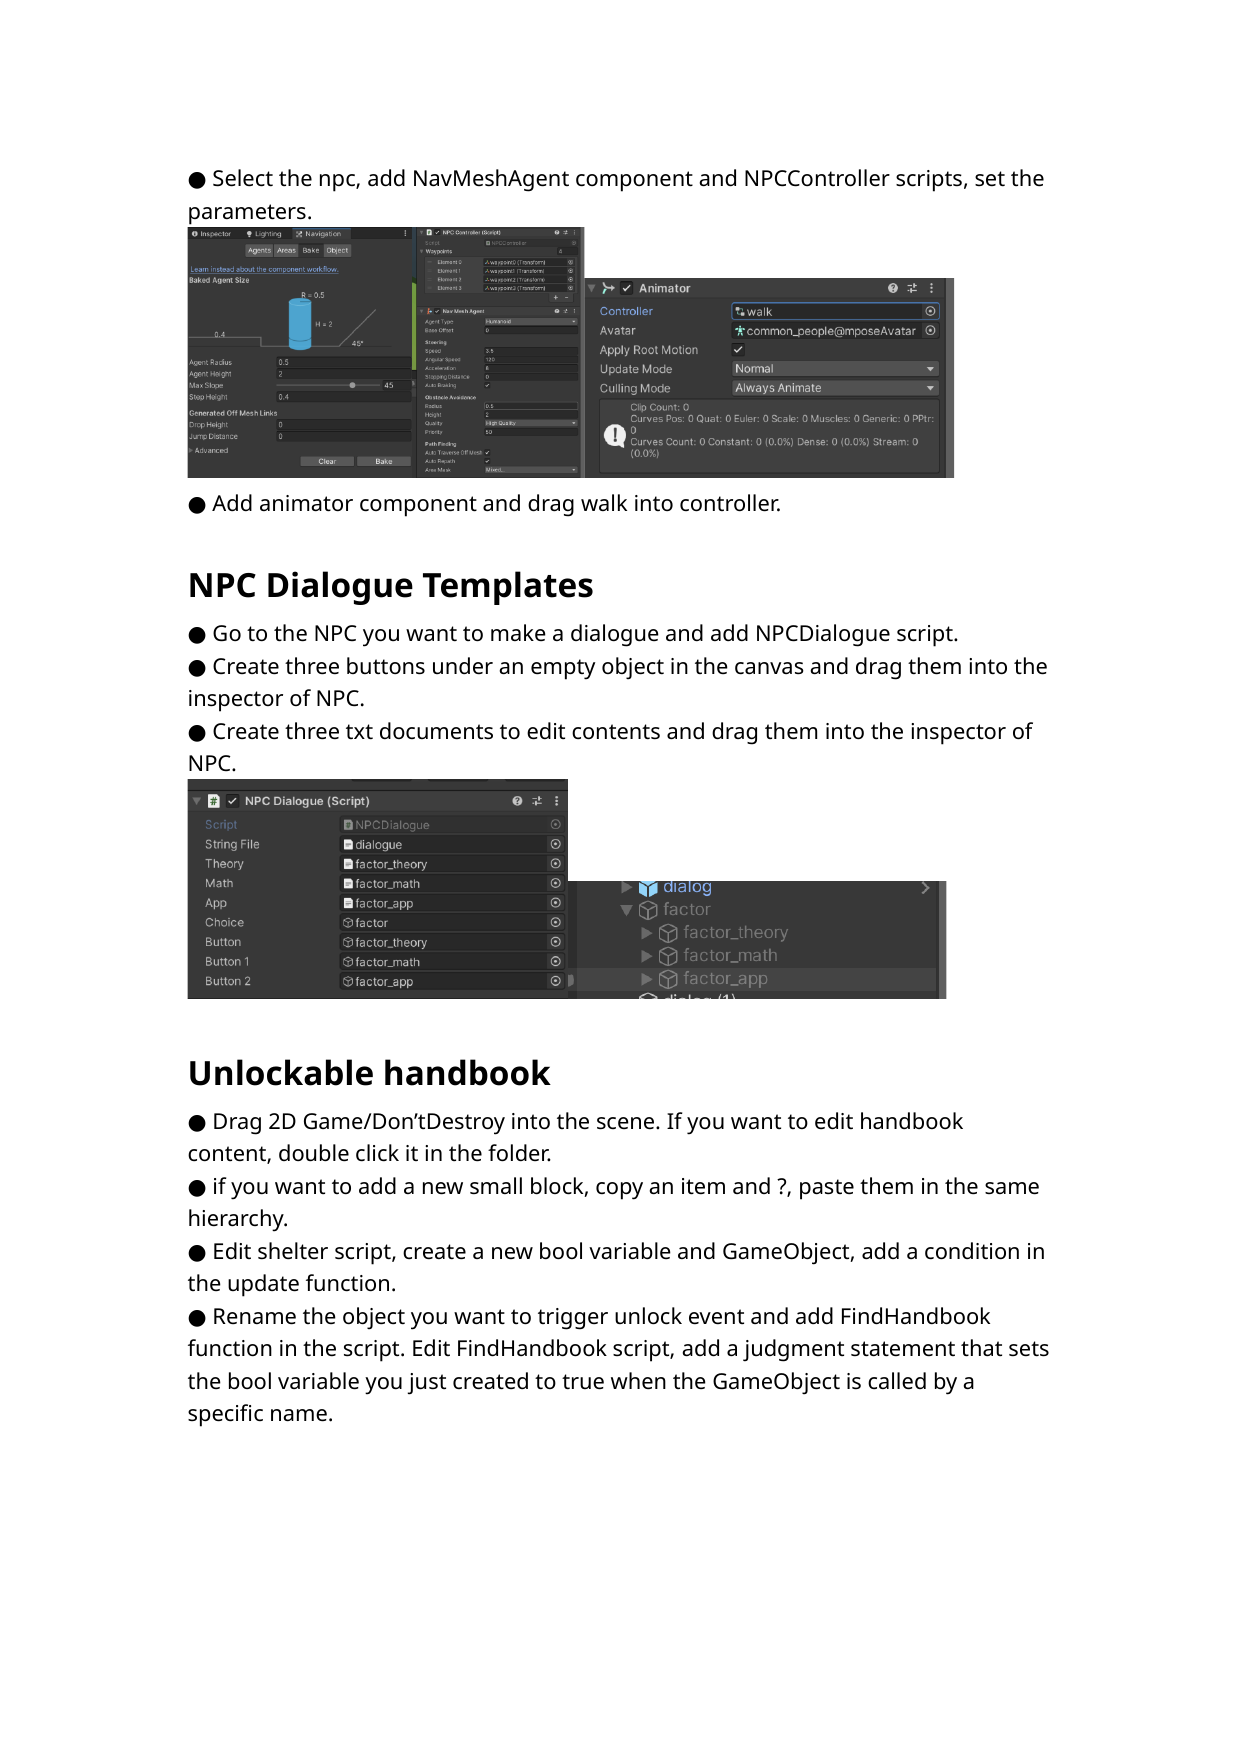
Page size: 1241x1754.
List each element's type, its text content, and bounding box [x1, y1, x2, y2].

list Unlockable handbook [187, 1039, 1053, 1104]
picture [187, 227, 955, 478]
list ● Add animator component and drag walk into controller. [187, 487, 1053, 519]
list ● if you want to add a new small block, copy an item and ?, paste them in the same hierarchy. [187, 1169, 1053, 1234]
list ● Create three txt documents to edit contents and drag them into the inspector of NPC. [187, 714, 1053, 779]
list NPC Dialogue Templates [187, 552, 1053, 617]
list ● Select the npc, add NavMeshAgent component and NPCController scripts, set the parameters. [187, 162, 1053, 227]
list ● Create three buttons under an empty object in the canvas and drag them into the inspector of NPC. [187, 649, 1053, 714]
picture [187, 779, 947, 999]
list ● Go to the NPC you want to make a dialogue and add NPCDialogue script. [187, 617, 1053, 649]
list ● Drag 2D Game/Don’tDestroy into the scene. If you want to edit handbook content, double click it in the folder. [187, 1104, 1053, 1169]
list ● Edit shelter script, create a new bool variable and GameObject, add a condition in the update function. [187, 1234, 1053, 1299]
